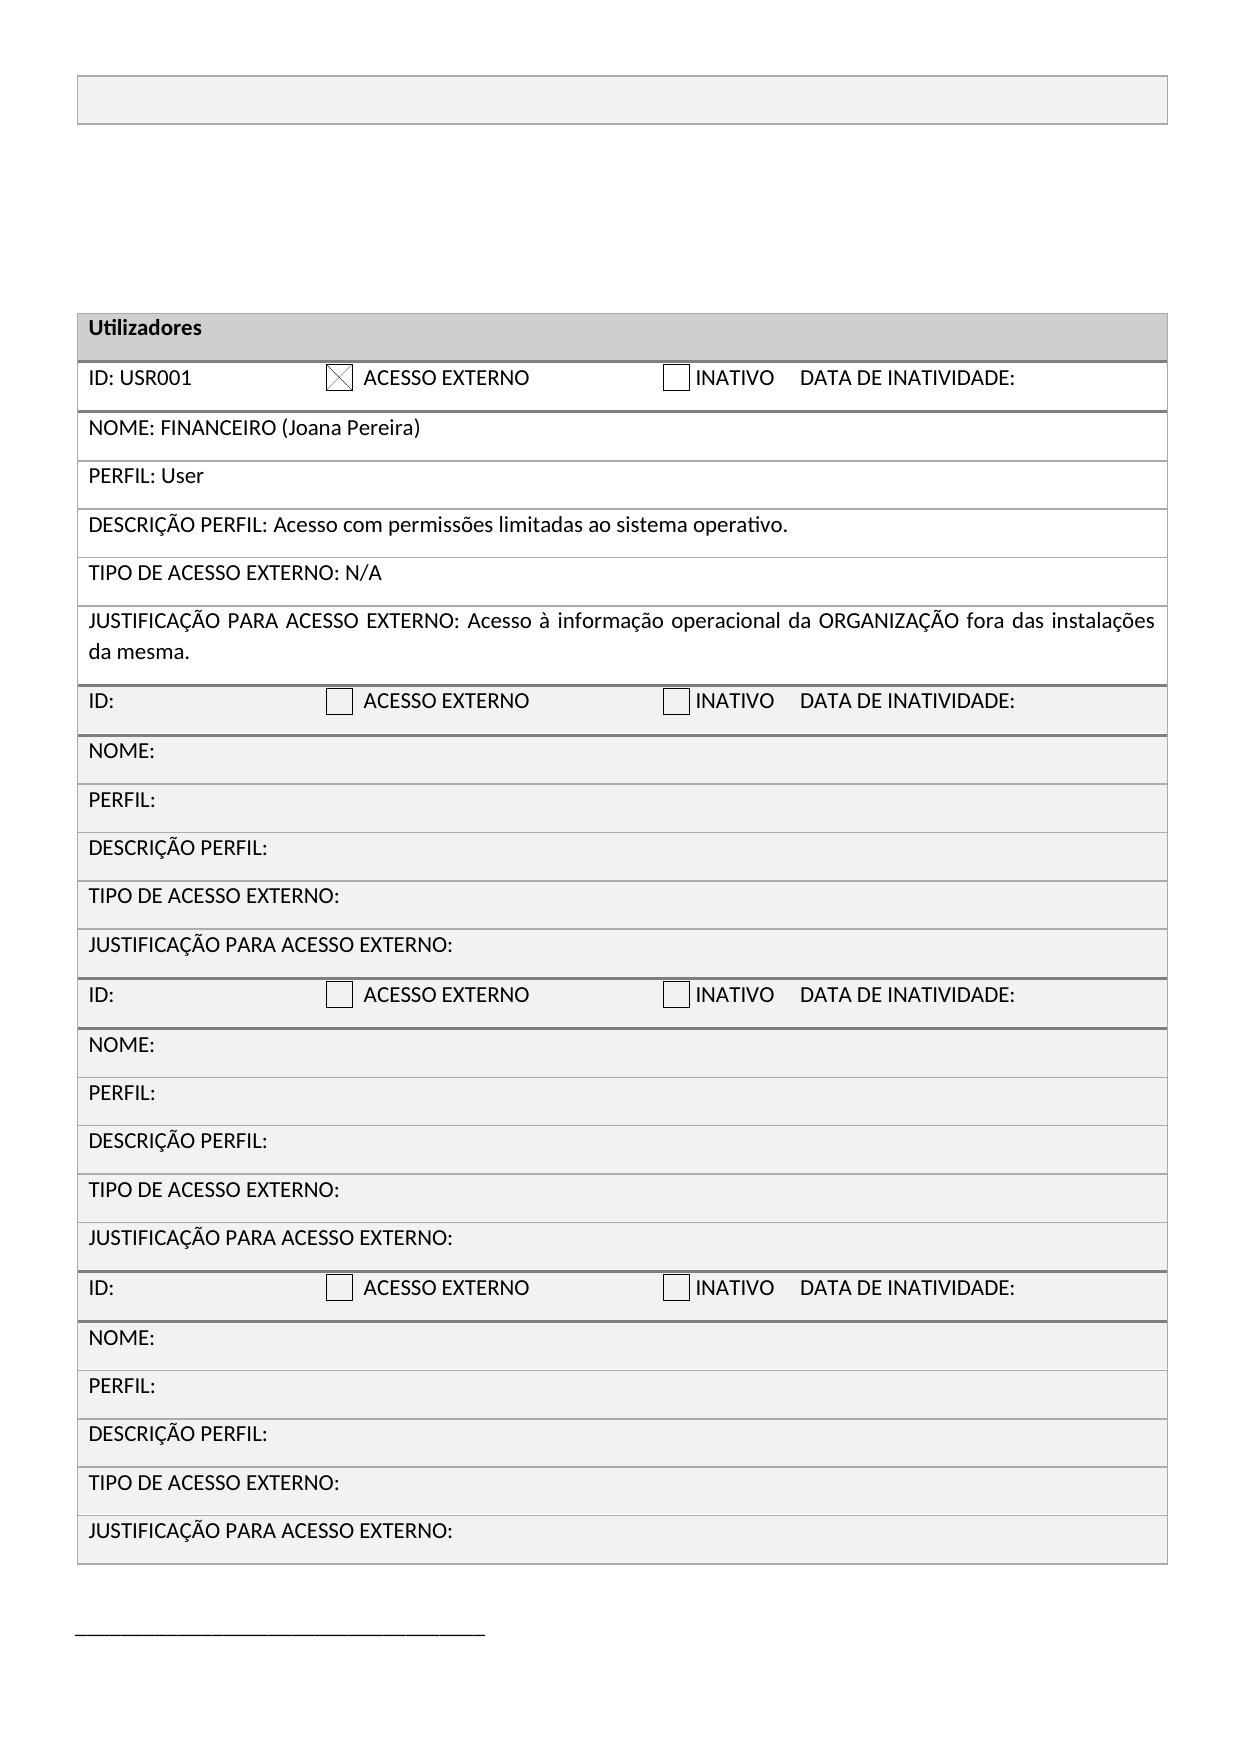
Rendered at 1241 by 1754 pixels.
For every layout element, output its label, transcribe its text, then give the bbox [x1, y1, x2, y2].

table_cell TIPO DE ACESSO EXTERNO: [78, 1468, 1167, 1514]
table_cell JUSTIFICAÇÃO PARA ACESSO EXTERNO: [78, 930, 1167, 977]
table_cell ACESSO EXTERNO [314, 687, 651, 733]
table_cell ACESSO EXTERNO [314, 980, 651, 1027]
table_cell ACESSO EXTERNO [314, 363, 651, 410]
table_cell DESCRIÇÃO PERFIL: [78, 1420, 1167, 1466]
table_cell ID: USR001 [78, 363, 314, 410]
table_cell INATIVO DATA DE INATIVIDADE: [651, 687, 1167, 733]
table_cell TIPO DE ACESSO EXTERNO: N/A [78, 558, 1167, 605]
text ____________________________________ [75, 1611, 1165, 1639]
table_cell PERFIL: User [78, 462, 1167, 508]
table_cell DESCRIÇÃO PERFIL: [78, 833, 1167, 880]
table_cell DESCRIÇÃO PERFIL: [78, 1126, 1167, 1173]
table_cell PERFIL: [78, 785, 1167, 832]
table_cell PERFIL: [78, 1371, 1167, 1418]
table_cell ID: [78, 687, 314, 733]
table_cell DESCRIÇÃO PERFIL: Acesso com permissões limitadas ao sistema operativo. [78, 510, 1167, 557]
table_cell TIPO DE ACESSO EXTERNO: [78, 1175, 1167, 1221]
table_cell INATIVO DATA DE INATIVIDADE: [651, 363, 1167, 410]
table_cell NOME: [78, 1030, 1167, 1076]
table_cell NOME: [78, 737, 1167, 783]
table_cell ID: [78, 980, 314, 1027]
table_cell JUSTIFICAÇÃO PARA ACESSO EXTERNO: [78, 1516, 1167, 1563]
table_cell NOME: FINANCEIRO (Joana Pereira) [78, 413, 1167, 460]
table_cell INATIVO DATA DE INATIVIDADE: [651, 1273, 1167, 1320]
table_cell TIPO DE ACESSO EXTERNO: [78, 882, 1167, 928]
table_cell JUSTIFICAÇÃO PARA ACESSO EXTERNO: Acesso à informação operacional da ORGANIZAÇÃO fora das instalações da mesma. [78, 607, 1167, 683]
table_cell ACESSO EXTERNO [314, 1273, 651, 1320]
table_cell PERFIL: [78, 1078, 1167, 1125]
table_cell INATIVO DATA DE INATIVIDADE: [651, 980, 1167, 1027]
table_cell MOTIVO INATIVAÇÃO: [78, 77, 1167, 123]
table_cell NOME: [78, 1323, 1167, 1369]
table_header Utilizadores [78, 314, 1167, 360]
table_cell JUSTIFICAÇÃO PARA ACESSO EXTERNO: [78, 1223, 1167, 1270]
table_cell ID: [78, 1273, 314, 1320]
